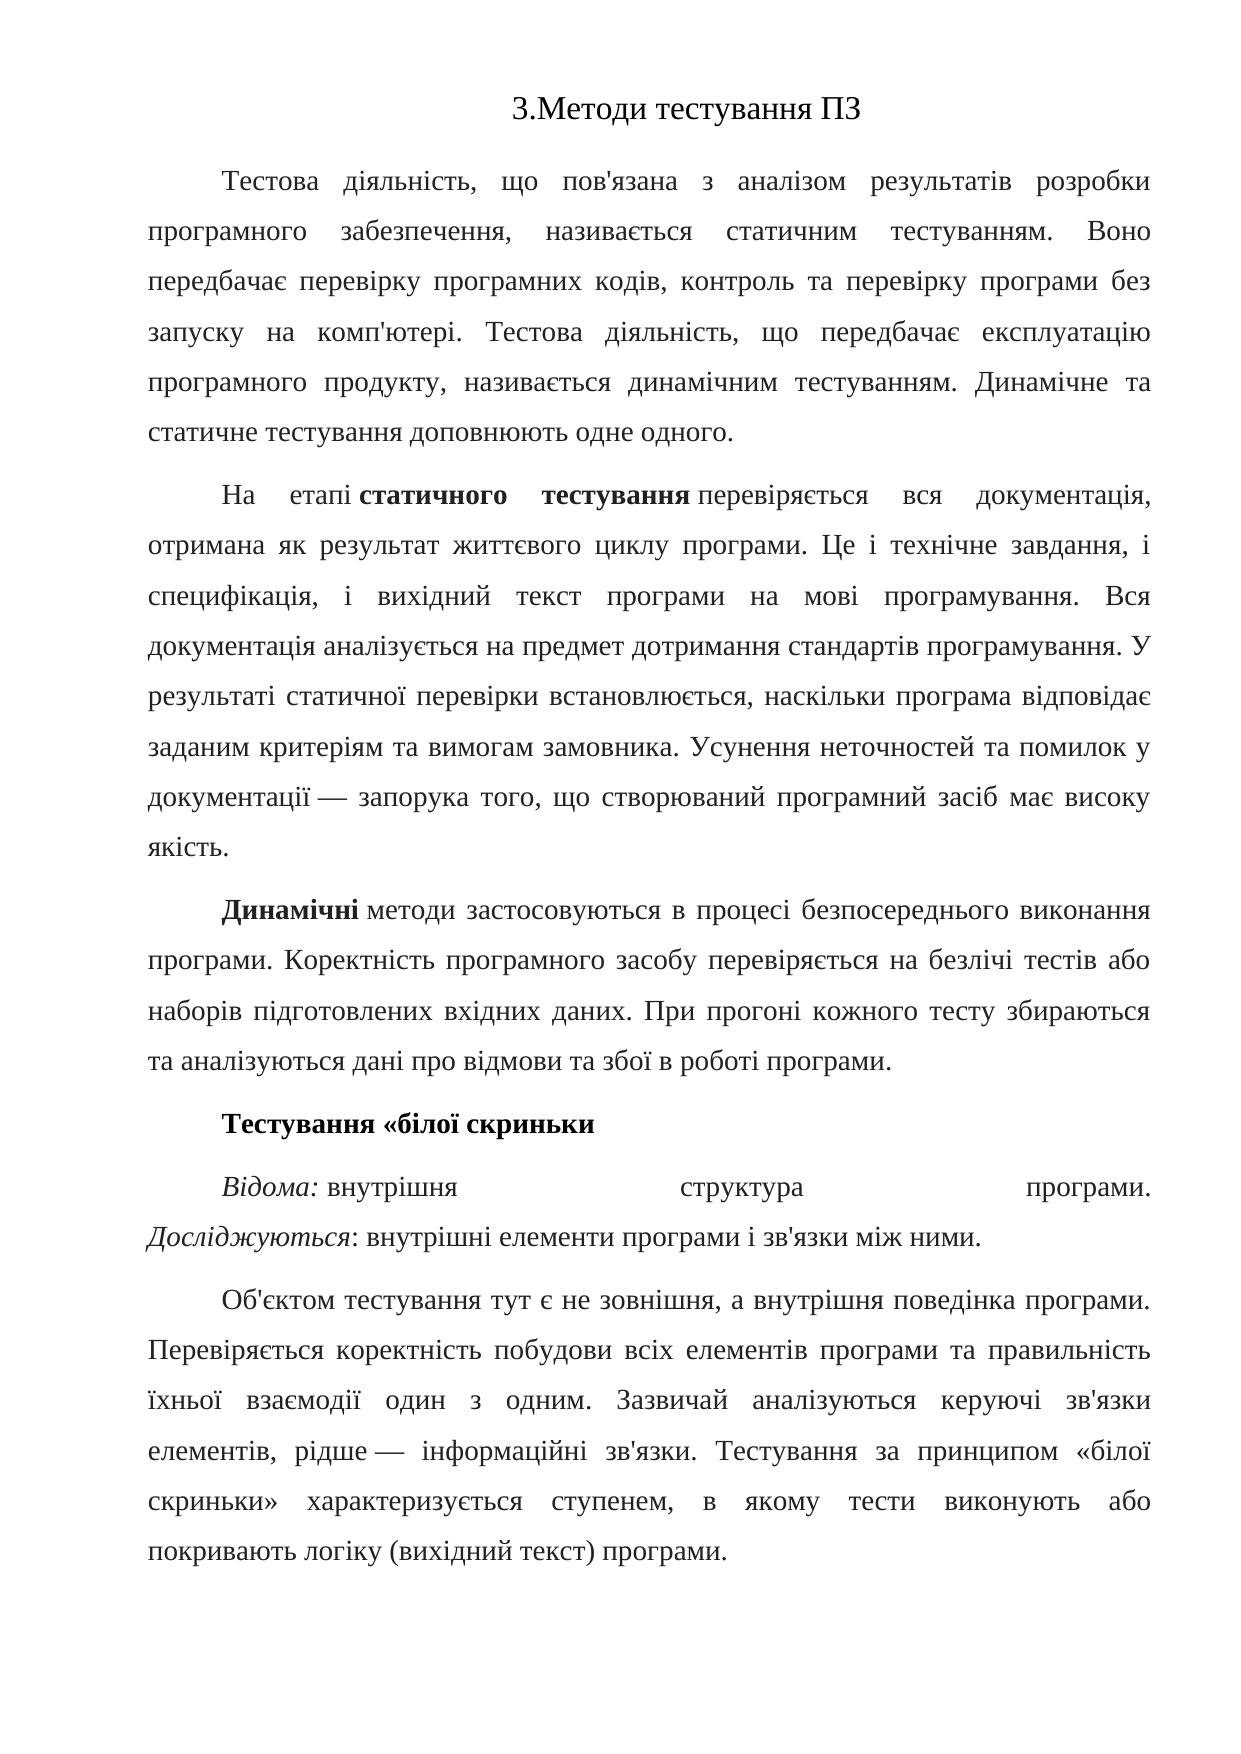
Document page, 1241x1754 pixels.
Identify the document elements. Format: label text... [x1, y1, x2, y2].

text Відома: внутрішня структура програми. Досліджуються: внутрішні елементи програми і зв'язки між ними. [148, 1169, 1152, 1252]
text Динамічні методи застосовуються в процесі безпосереднього виконання програми. Коректність програмного засобу перевіряється на безлічі тестів або наборів підготовлених вхідних даних. При прогоні кожного тесту збираються та аналізуються дані про відмови та збої в роботі програми. [148, 892, 1152, 1077]
text 3.Методи тестування ПЗ [148, 88, 1152, 127]
text Об'єктом тестування тут є не зовнішня, а внутрішня поведінка програми. Перевіряється коректність побудови всіх елементів програми та правильність їхньої взаємодії один з одним. Зазвичай аналізуються керуючі зв'язки елементів, рідше — інформаційні зв'язки. Тестування за принципом «білої скриньки» характеризується ступенем, в якому тести виконують або покривають логіку (вихідний текст) програми. [148, 1282, 1152, 1567]
text Тестування «білої скриньки [148, 1106, 1152, 1139]
text На етапі статичного тестування перевіряється вся документація, отримана як результат життєвого циклу програми. Це і технічне завдання, і специфікація, і вихідний текст програми на мові програмування. Вся документація аналізується на предмет дотримання стандартів програмування. У результаті статичної перевірки встановлюється, наскільки програма відповідає заданим критеріям та вимогам замовника. Усунення неточностей та помилок у документації — запорука того, що створюваний програмний засіб має високу якість. [148, 477, 1152, 863]
text Тестова діяльність, що пов'язана з аналізом результатів розробки програмного забезпечення, називається статичним тестуванням. Воно передбачає перевірку програмних кодів, контроль та перевірку програми без запуску на комп'ютері. Тестова діяльність, що передбачає експлуатацію програмного продукту, називається динамічним тестуванням. Динамічне та статичне тестування доповнюють одне одного. [148, 163, 1152, 448]
